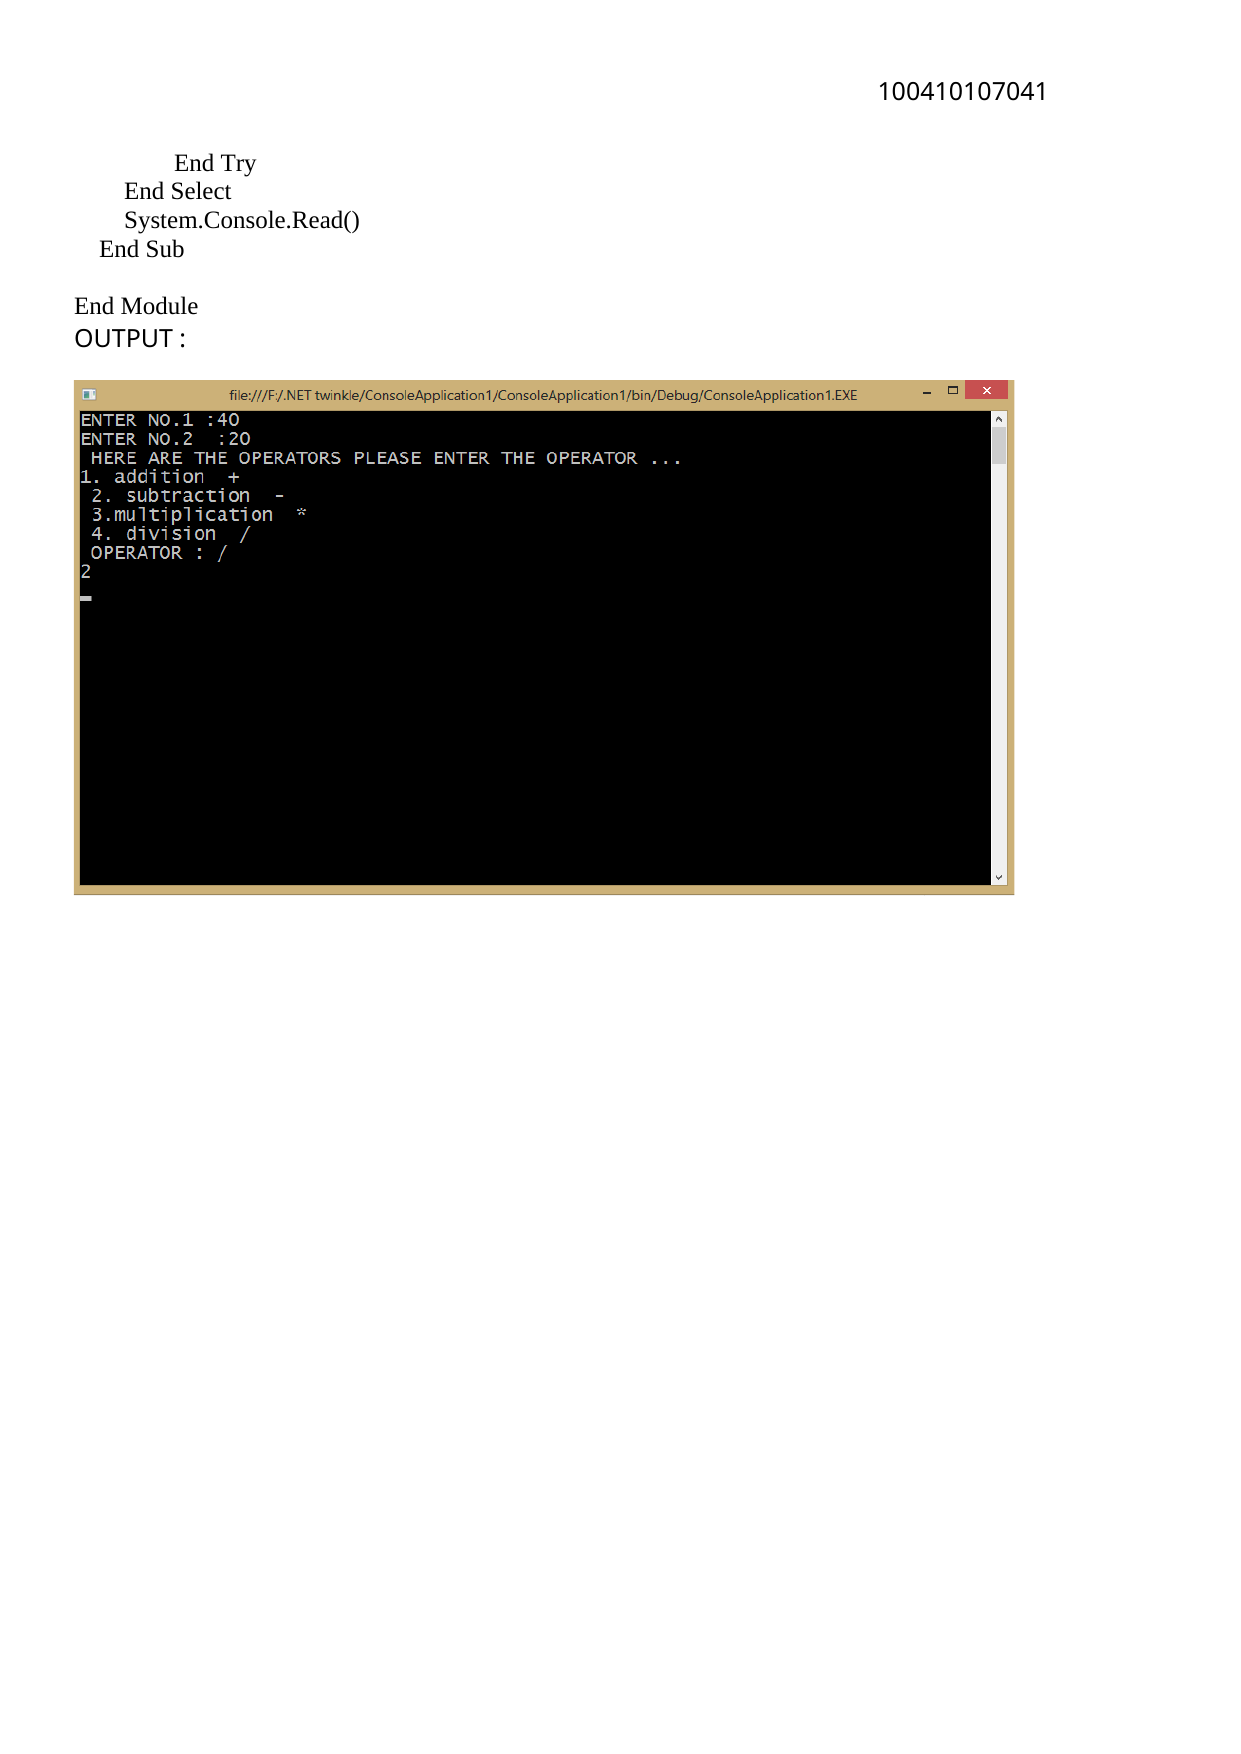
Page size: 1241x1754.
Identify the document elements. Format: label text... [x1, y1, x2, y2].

text System.Console.Read() [74, 205, 1122, 234]
picture [73, 380, 1015, 896]
text End Try [74, 148, 1122, 176]
text End Module [74, 291, 1122, 320]
text End Sub [74, 234, 1122, 263]
text OUTPUT : [74, 320, 1122, 354]
text End Select [74, 176, 1122, 205]
